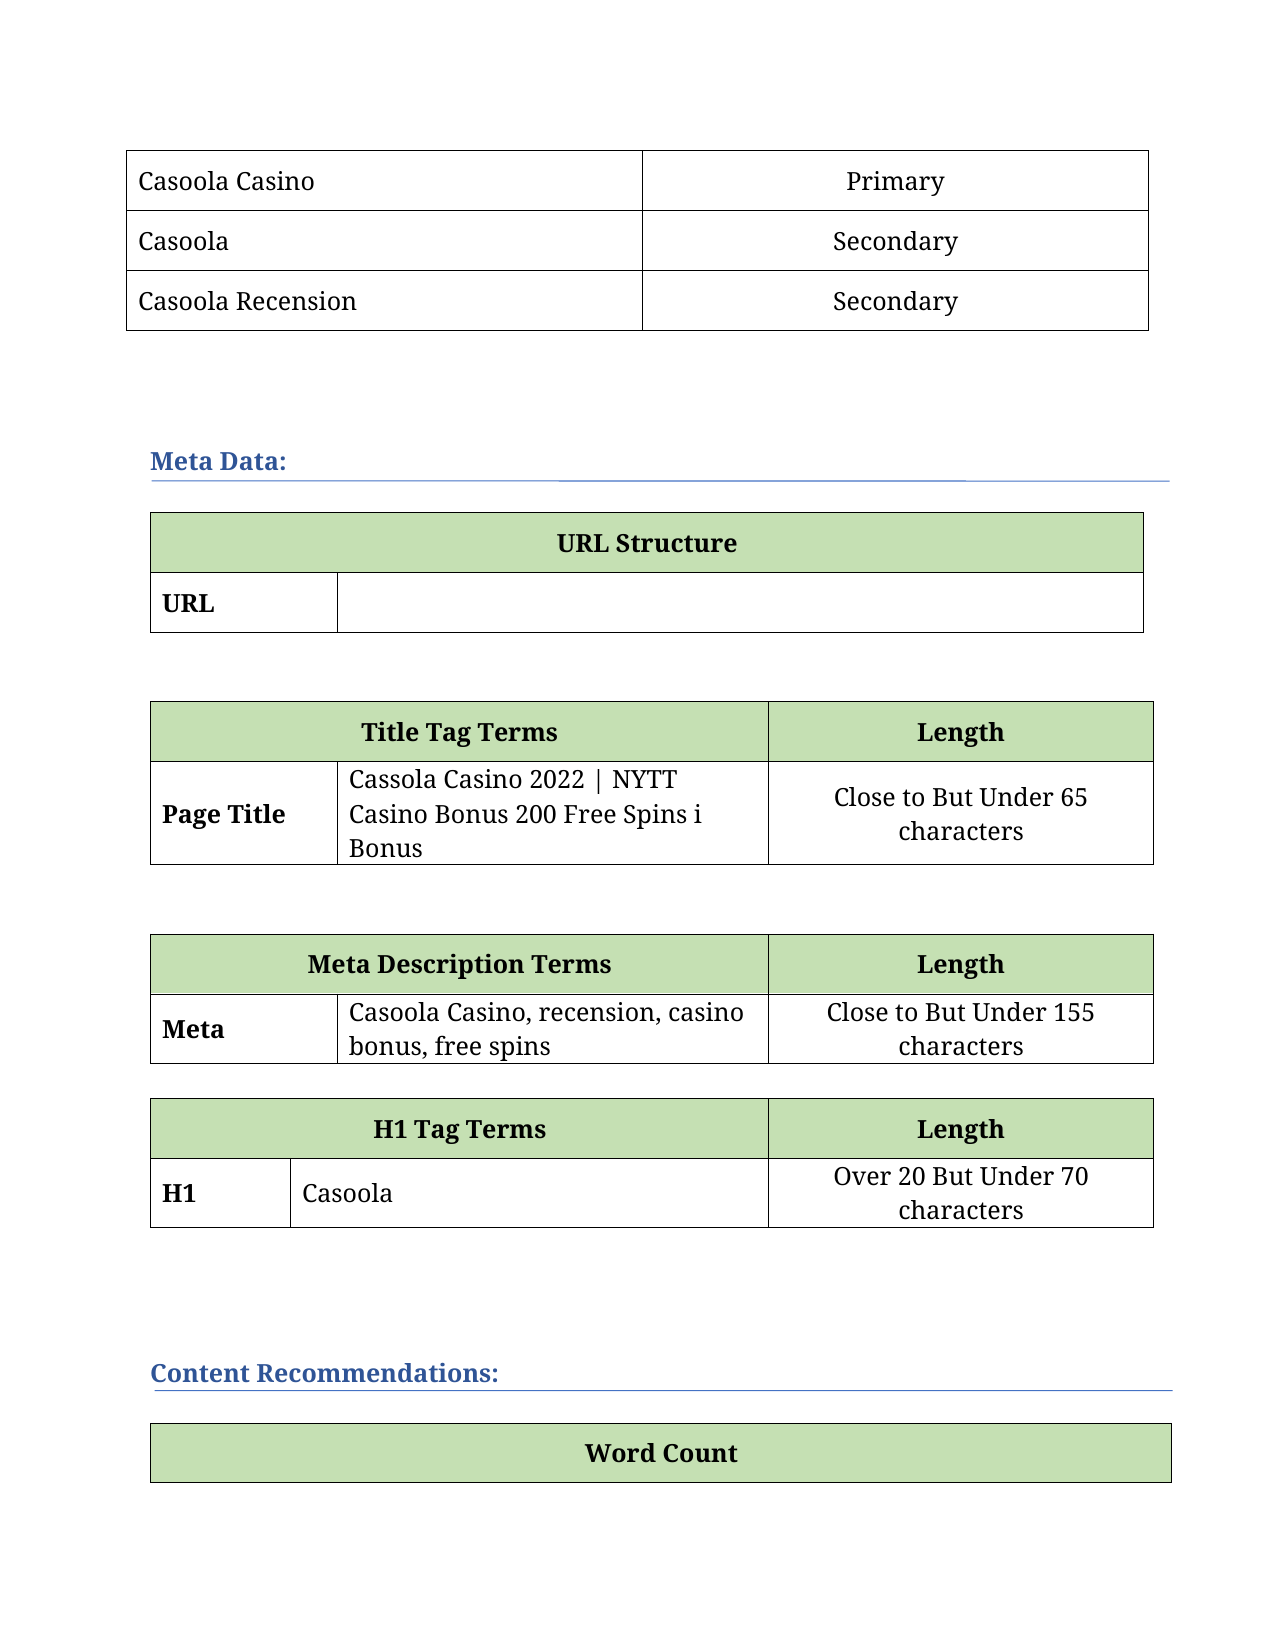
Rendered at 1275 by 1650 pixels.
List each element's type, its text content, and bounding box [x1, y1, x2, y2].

table_header Length [769, 702, 1153, 761]
table_cell Casoola [127, 211, 642, 270]
table_cell [338, 573, 1143, 632]
table_cell Over 20 But Under 70 characters [769, 1159, 1153, 1227]
table_cell Cassola Casino 2022 | NYTT Casino Bonus 200 Free Spins i Bonus [338, 762, 768, 864]
table_cell H1 [151, 1159, 290, 1227]
table_cell Secondary [643, 211, 1148, 270]
table_cell Primary [643, 151, 1148, 210]
table_header URL Structure [151, 513, 1143, 572]
table_header Meta Description Terms [151, 935, 768, 993]
table_cell Meta [151, 995, 337, 1063]
table_cell Casoola Recension [127, 271, 642, 330]
table_cell Close to But Under 155 characters [769, 995, 1153, 1063]
table_header Word Count [151, 1424, 1171, 1482]
table_header Length [769, 1099, 1153, 1158]
table_header H1 Tag Terms [151, 1099, 768, 1158]
table_cell Casoola Casino, recension, casino bonus, free spins [338, 995, 768, 1063]
table_cell Casoola Casino [127, 151, 642, 210]
table_cell Close to But Under 65 characters [769, 762, 1153, 864]
table_cell Secondary [643, 271, 1148, 330]
subtitle Content Recommendations: [150, 1355, 1125, 1389]
table_header Length [769, 935, 1153, 993]
table_cell Casoola [291, 1159, 768, 1227]
table_cell URL [151, 573, 337, 632]
subtitle Meta Data: [150, 444, 1125, 478]
table_cell Page Title [151, 762, 337, 864]
table_header Title Tag Terms [151, 702, 768, 761]
